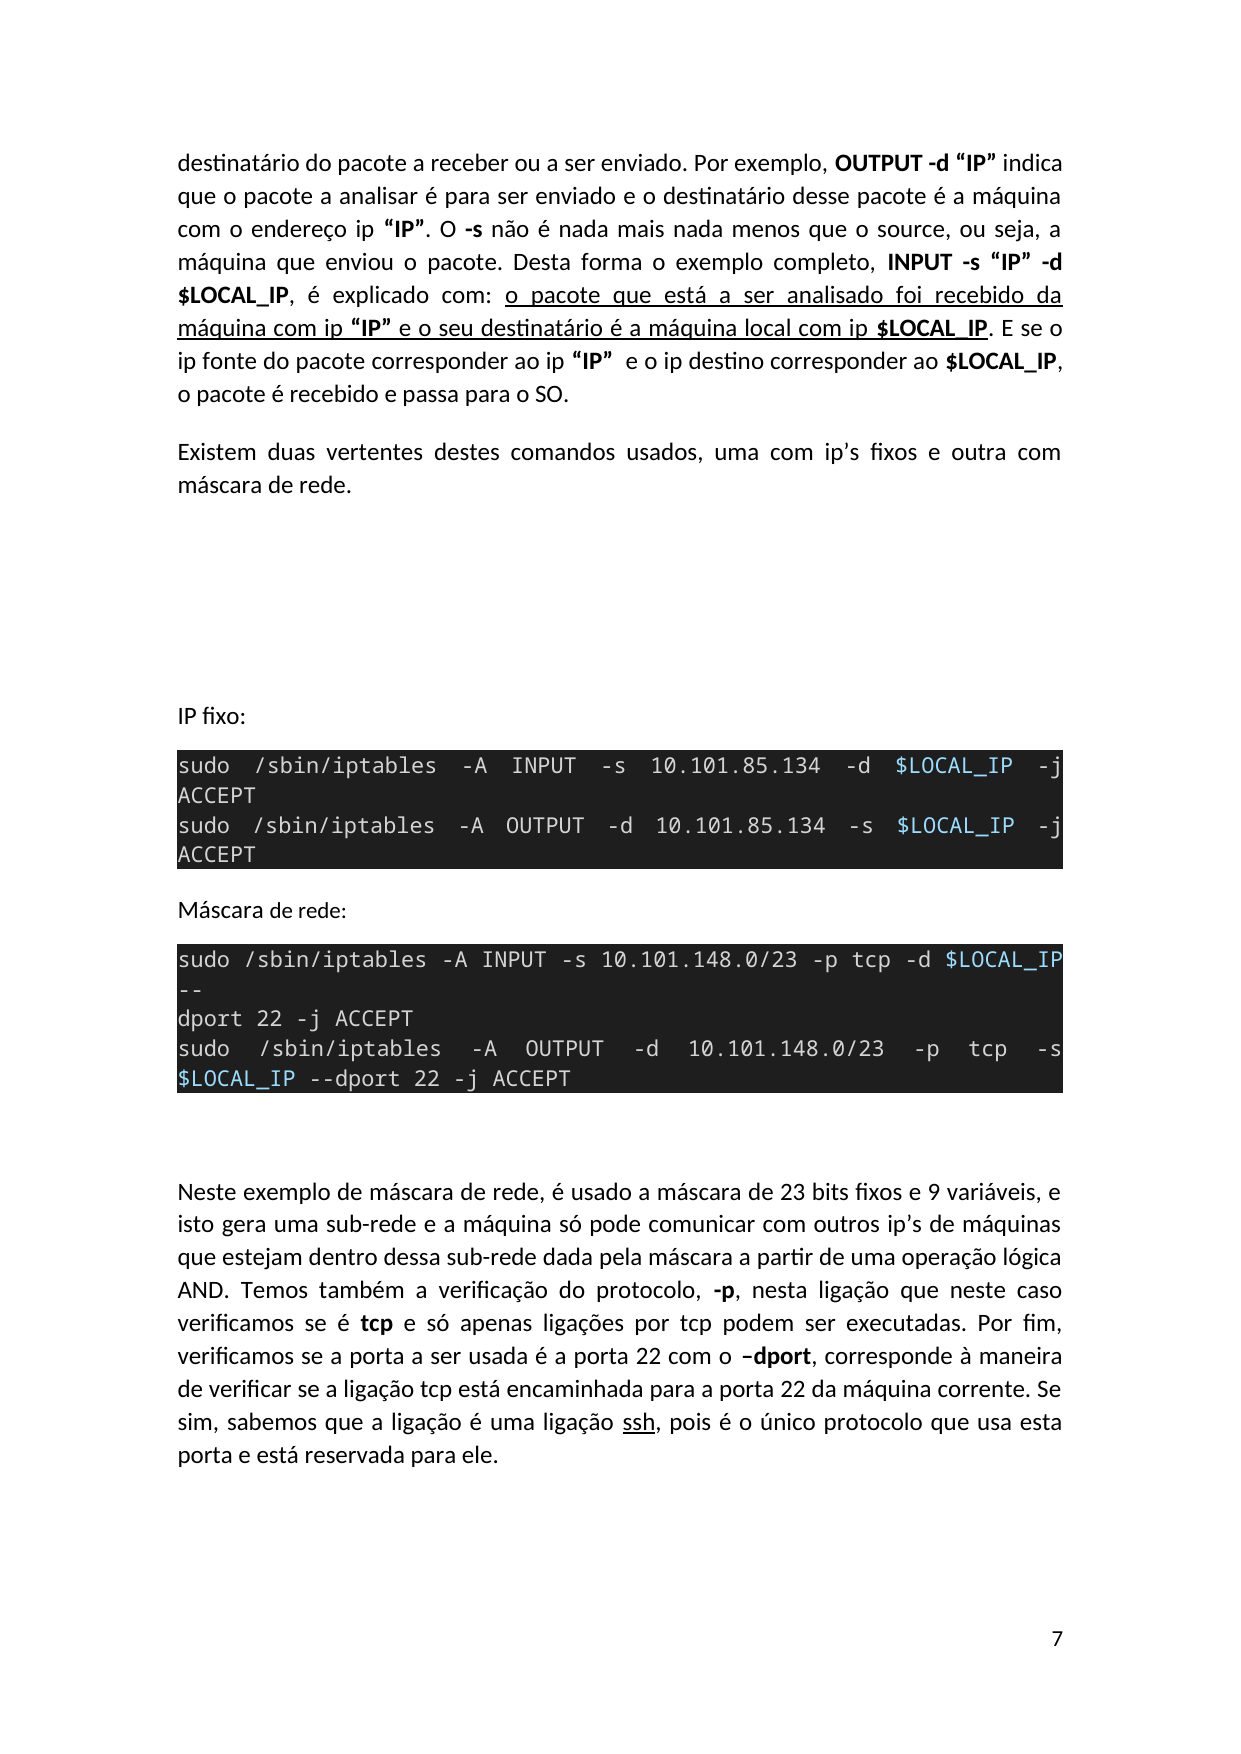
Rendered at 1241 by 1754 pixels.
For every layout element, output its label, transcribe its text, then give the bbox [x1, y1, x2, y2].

text sudo /sbin/iptables -A INPUT -s 10.101.148.0/23 -p tcp -d $LOCAL_IP -- [177, 944, 1063, 1003]
text sudo /sbin/iptables -A INPUT -s 10.101.85.134 -d $LOCAL_IP -j ACCEPT [177, 750, 1063, 810]
text Existem duas vertentes destes comandos usados, uma com ip’s fixos e outra com máscara de rede. [177, 436, 1063, 499]
text sudo /sbin/iptables -A OUTPUT -d 10.101.85.134 -s $LOCAL_IP -j ACCEPT [177, 810, 1063, 869]
text sudo /sbin/iptables -A OUTPUT -d 10.101.148.0/23 -p tcp -s $LOCAL_IP --dport 22 -j ACCEPT [177, 1033, 1063, 1093]
text IP fixo: [177, 701, 1063, 731]
text dport 22 -j ACCEPT [177, 1003, 1063, 1033]
text Máscara de rede: [177, 894, 1063, 925]
